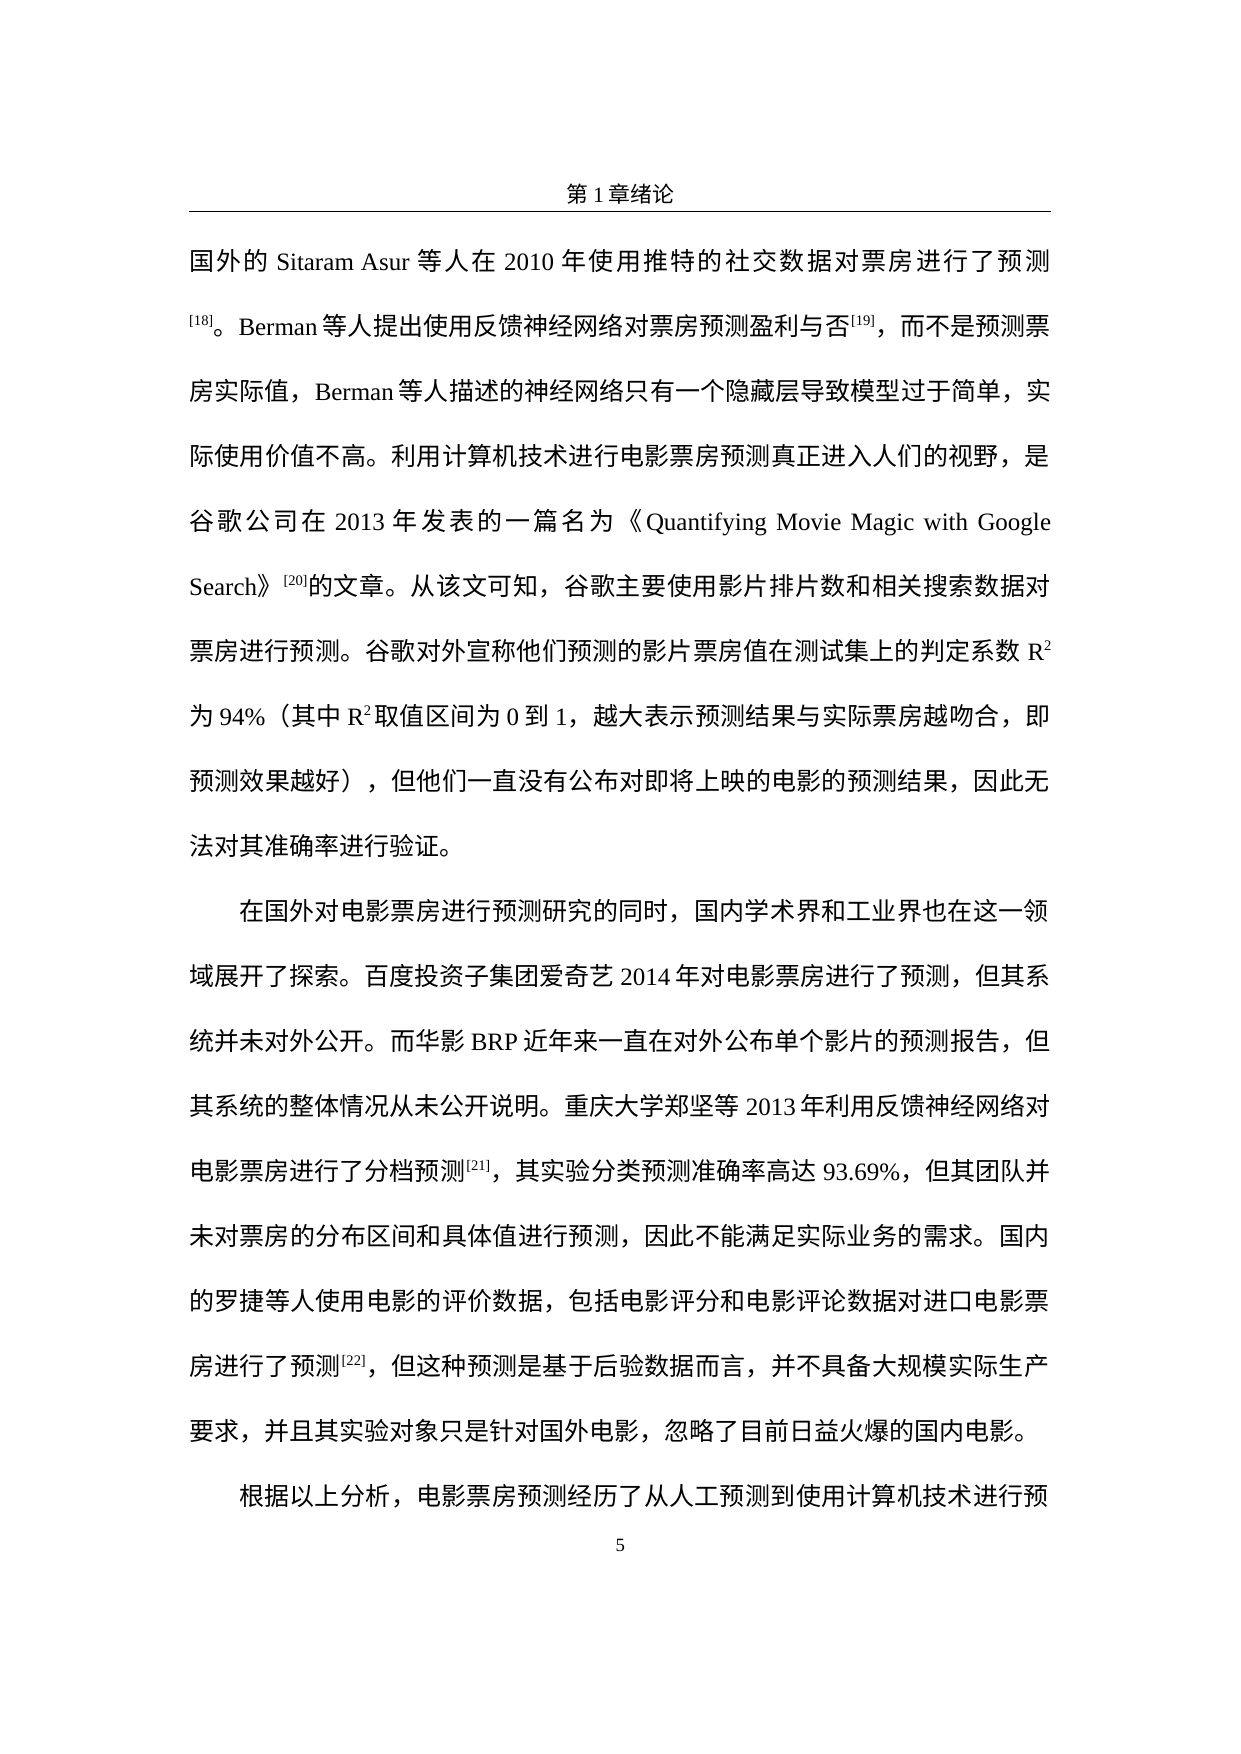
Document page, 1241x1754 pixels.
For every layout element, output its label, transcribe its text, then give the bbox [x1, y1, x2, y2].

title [189, 1462, 1051, 1527]
title 在国外对电影票房进行预测研究的同时，国内学术界和工业界也在这一领域展开了探索。百度投资子集团爱奇艺2014年对电影票房进行了预测，但其系统并未对外公开。而华影BRP近年来一直在对外公布单个影片的预测报告，但其系统的整体情况从未公开说明。重庆大学郑坚等2013年利用反馈神经网络对电影票房进行了分档预测[21]，其实验分类预测准确率高达93.69%，但其团队并未对票房的分布区间和具体值进行预测，因此不能满足实际业务的需求。国内的罗捷等人使用电影的评价数据，包括电影评分和电影评论数据对进口电影票房进行了预测[22]，但这种预测是基于后验数据而言，并不具备大规模实际生产要求，并且其实验对象只是针对国外电影，忽略了目前日益火爆的国内电影。 [189, 877, 1051, 1462]
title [189, 227, 1051, 877]
